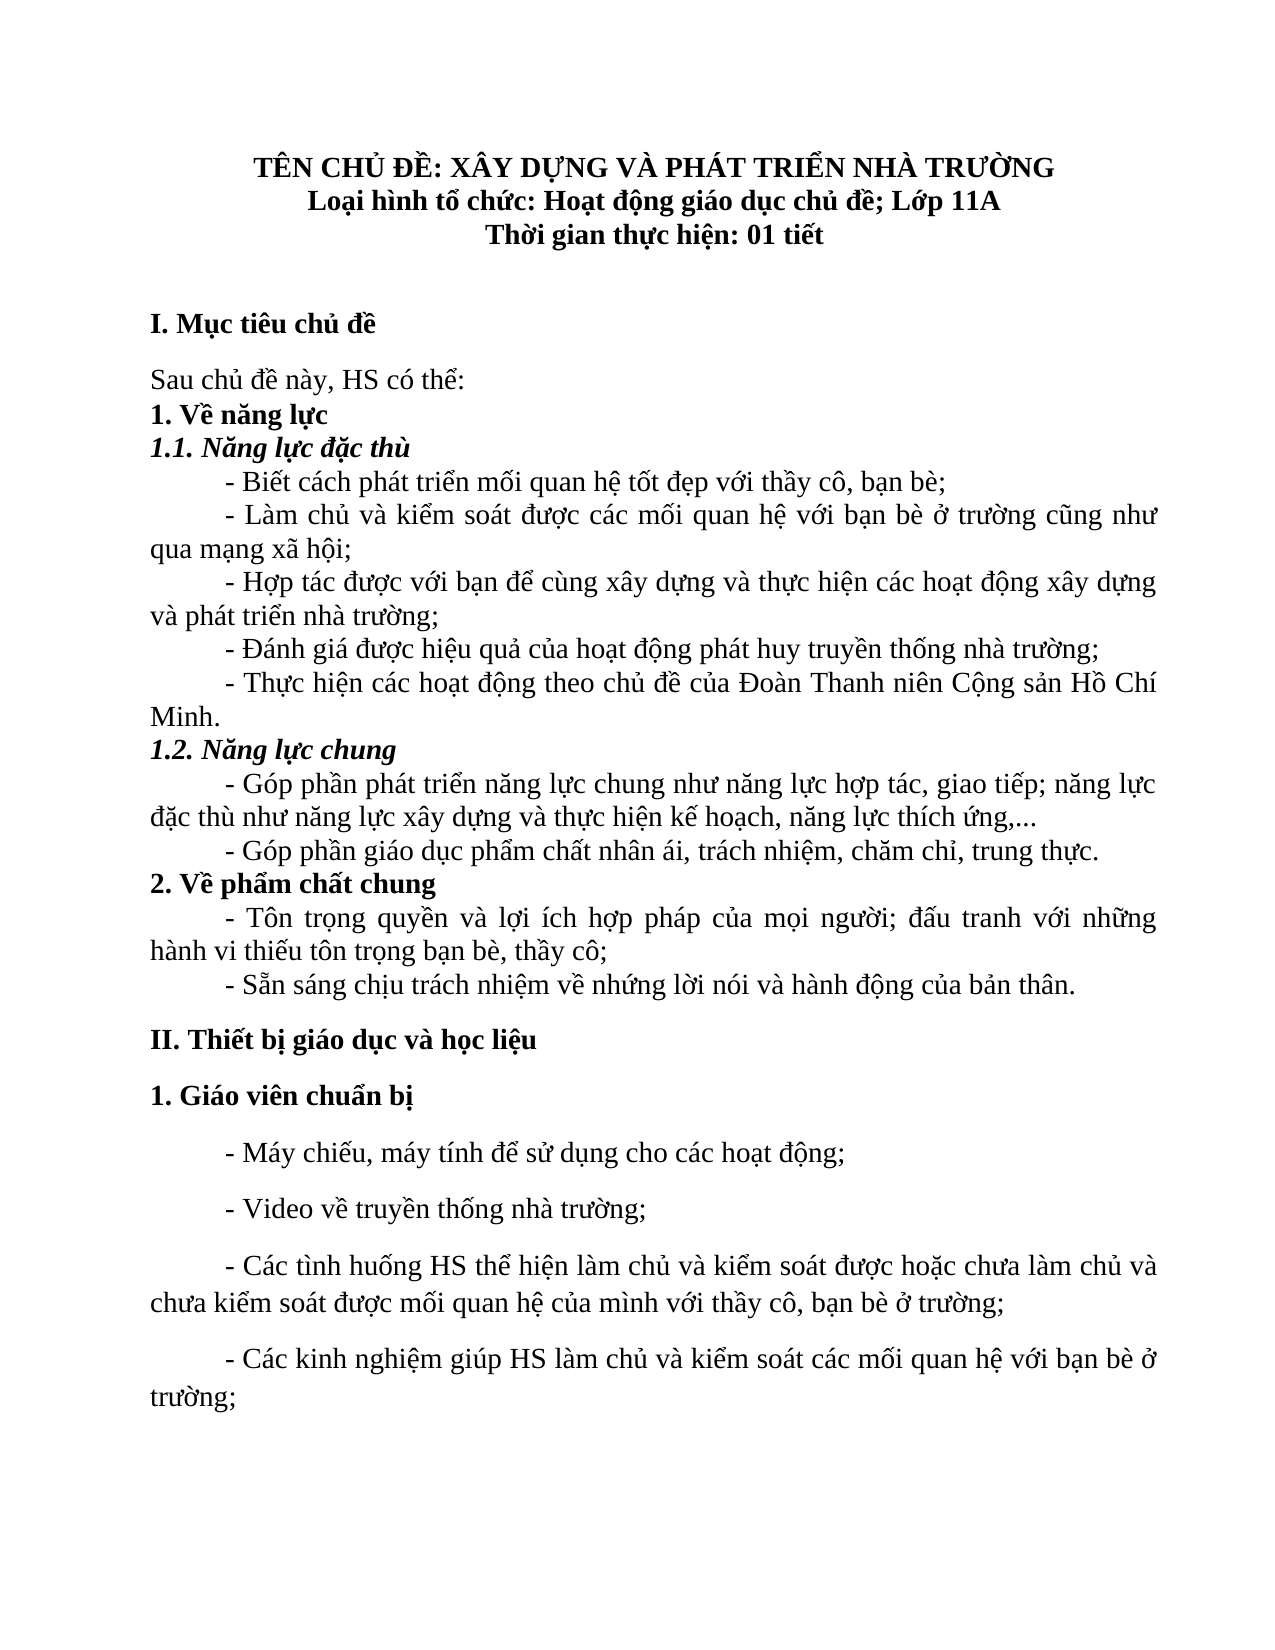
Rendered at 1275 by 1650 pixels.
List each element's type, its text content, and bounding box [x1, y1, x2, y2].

text - Thực hiện các hoạt động theo chủ đề của Đoàn Thanh niên Cộng sản Hồ Chí Minh. [150, 665, 1158, 732]
list Mục tiêu chủ đề [150, 303, 1158, 341]
list - Tôn trọng quyền và lợi ích hợp pháp của mọi người; đấu tranh với những hành vi thiếu tôn trọng bạn bè, thầy cô; [150, 900, 1158, 967]
list Về năng lực [150, 397, 1158, 430]
text - Hợp tác được với bạn để cùng xây dựng và thực hiện các hoạt động xây dựng và phát triển nhà trường; [150, 564, 1158, 632]
list - Sẵn sáng chịu trách nhiệm về nhứng lời nói và hành động của bản thân. [150, 967, 1158, 1001]
text - Các kinh nghiệm giúp HS làm chủ và kiểm soát các mối quan hệ với bạn bè ở trường; [150, 1339, 1158, 1414]
text Thời gian thực hiện: 01 tiết [150, 217, 1158, 251]
list Về phẩm chất chung [150, 866, 1158, 900]
text - Làm chủ và kiểm soát được các mối quan hệ với bạn bè ở trường cũng như qua mạng xã hội; [150, 497, 1158, 564]
list Năng lực chung [150, 732, 1158, 766]
text - Góp phần giáo dục phẩm chất nhân ái, trách nhiệm, chăm chỉ, trung thực. [150, 833, 1158, 866]
text - Đánh giá được hiệu quả của hoạt động phát huy truyền thống nhà trường; [150, 632, 1158, 665]
text - Góp phần phát triển năng lực chung như năng lực hợp tác, giao tiếp; năng lực đặc thù như năng lực xây dựng và thực hiện kế hoạch, năng lực thích ứng,... [150, 766, 1158, 833]
text - Video về truyền thống nhà trường; [150, 1188, 1158, 1226]
text Loại hình tổ chức: Hoạt động giáo dục chủ đề; Lớp 11A [150, 183, 1158, 217]
text - Máy chiếu, máy tính để sử dụng cho các hoạt động; [150, 1132, 1158, 1170]
list Năng lực đặc thù [150, 430, 1158, 464]
list Sau chủ đề này, HS có thể: [150, 359, 1158, 397]
list Giáo viên chuẩn bị [150, 1076, 1158, 1113]
text TÊN CHỦ ĐỀ: XÂY DỰNG VÀ PHÁT TRIỂN NHÀ TRƯỜNG [150, 150, 1158, 183]
text - Biết cách phát triển mối quan hệ tốt đẹp với thầy cô, bạn bè; [150, 464, 1158, 497]
text - Các tình huống HS thể hiện làm chủ và kiểm soát được hoặc chưa làm chủ và chưa kiểm soát được mối quan hệ của mình với thầy cô, bạn bè ở trường; [150, 1245, 1158, 1320]
list Thiết bị giáo dục và học liệu [150, 1019, 1158, 1057]
